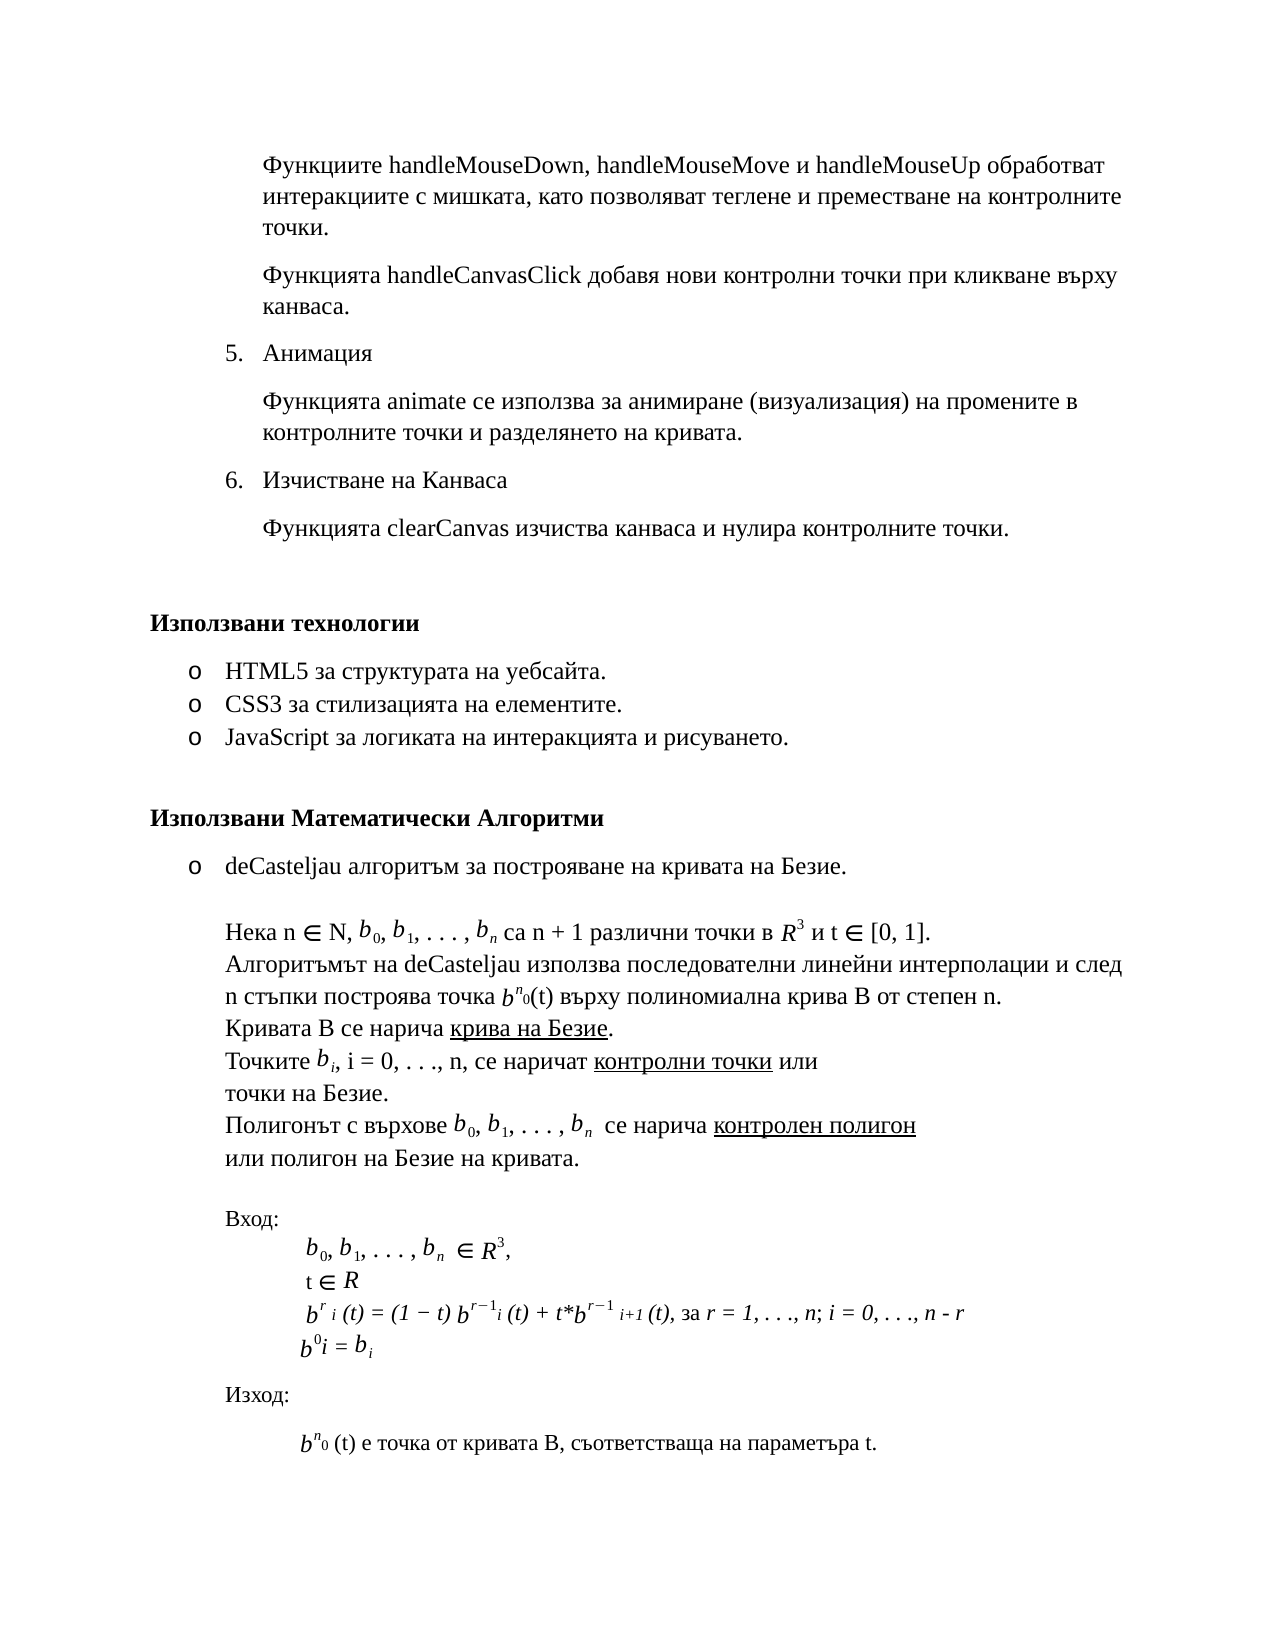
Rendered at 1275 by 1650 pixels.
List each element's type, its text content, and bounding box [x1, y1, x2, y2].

list Точките , i = 0, . . ., n, се наричат контролни точки или [225, 1044, 1125, 1076]
list i (t) = (1 − t) i (t) + t* i+1 (t), за r = 1, . . ., n; i = 0, . . ., n - r [225, 1297, 1125, 1328]
text Използвани технологии [150, 608, 1125, 637]
list t ∈ [225, 1267, 1125, 1295]
text Функциите handleMouseDown, handleMouseMove и handleMouseUp обработват интеракциите с мишката, като позволяват теглене и преместване на контролните точки. [262, 150, 1125, 241]
text Използвани Математически Алгоритми [150, 803, 1125, 832]
text 0 (t) е точка от кривата B, съответстваща на параметъра t. [300, 1426, 1125, 1457]
list точки на Безие. [225, 1078, 1125, 1107]
text Изход: [150, 1381, 1125, 1407]
list , , . . . , ∈ , [225, 1233, 1125, 1265]
list Анимация [225, 338, 1125, 367]
list HTML5 за структурата на уебсайта. [187, 656, 1125, 687]
list Вход: [225, 1205, 1125, 1231]
text Функцията handleCanvasClick добавя нови контролни точки при кликване върху канваса. [262, 260, 1125, 319]
list Изчистване на Канваса [225, 465, 1125, 494]
text Функцията animate се използва за анимиране (визуализация) на промените в контролните точки и разделянето на кривата. [262, 386, 1125, 446]
list Кривата B се нарича крива на Безие. [225, 1013, 1125, 1042]
text Функцията clearCanvas изчиства канваса и нулира контролните точки. [262, 513, 1125, 541]
list JavaScript за логиката на интеракцията и рисуването. [187, 722, 1125, 753]
list Нека n ∈ N, , , . . . , са n + 1 различни точки в и t ∈ [0, 1]. [225, 915, 1125, 947]
list или полигон на Безие на кривата. [225, 1143, 1125, 1172]
list Полигонът с върхове , , . . . , се нарича контролен полигон [225, 1109, 1125, 1141]
list CSS3 за стилизацията на елементите. [187, 689, 1125, 720]
list i = [225, 1330, 1125, 1362]
list Алгоритъмът на deCasteljau използва последователни линейни интерполации и след n стъпки построява точка 0(t) върху полиномиална крива B от степен n. [225, 949, 1125, 1011]
list deCasteljau алгоритъм за построяване на кривата на Безие. [187, 851, 1125, 882]
